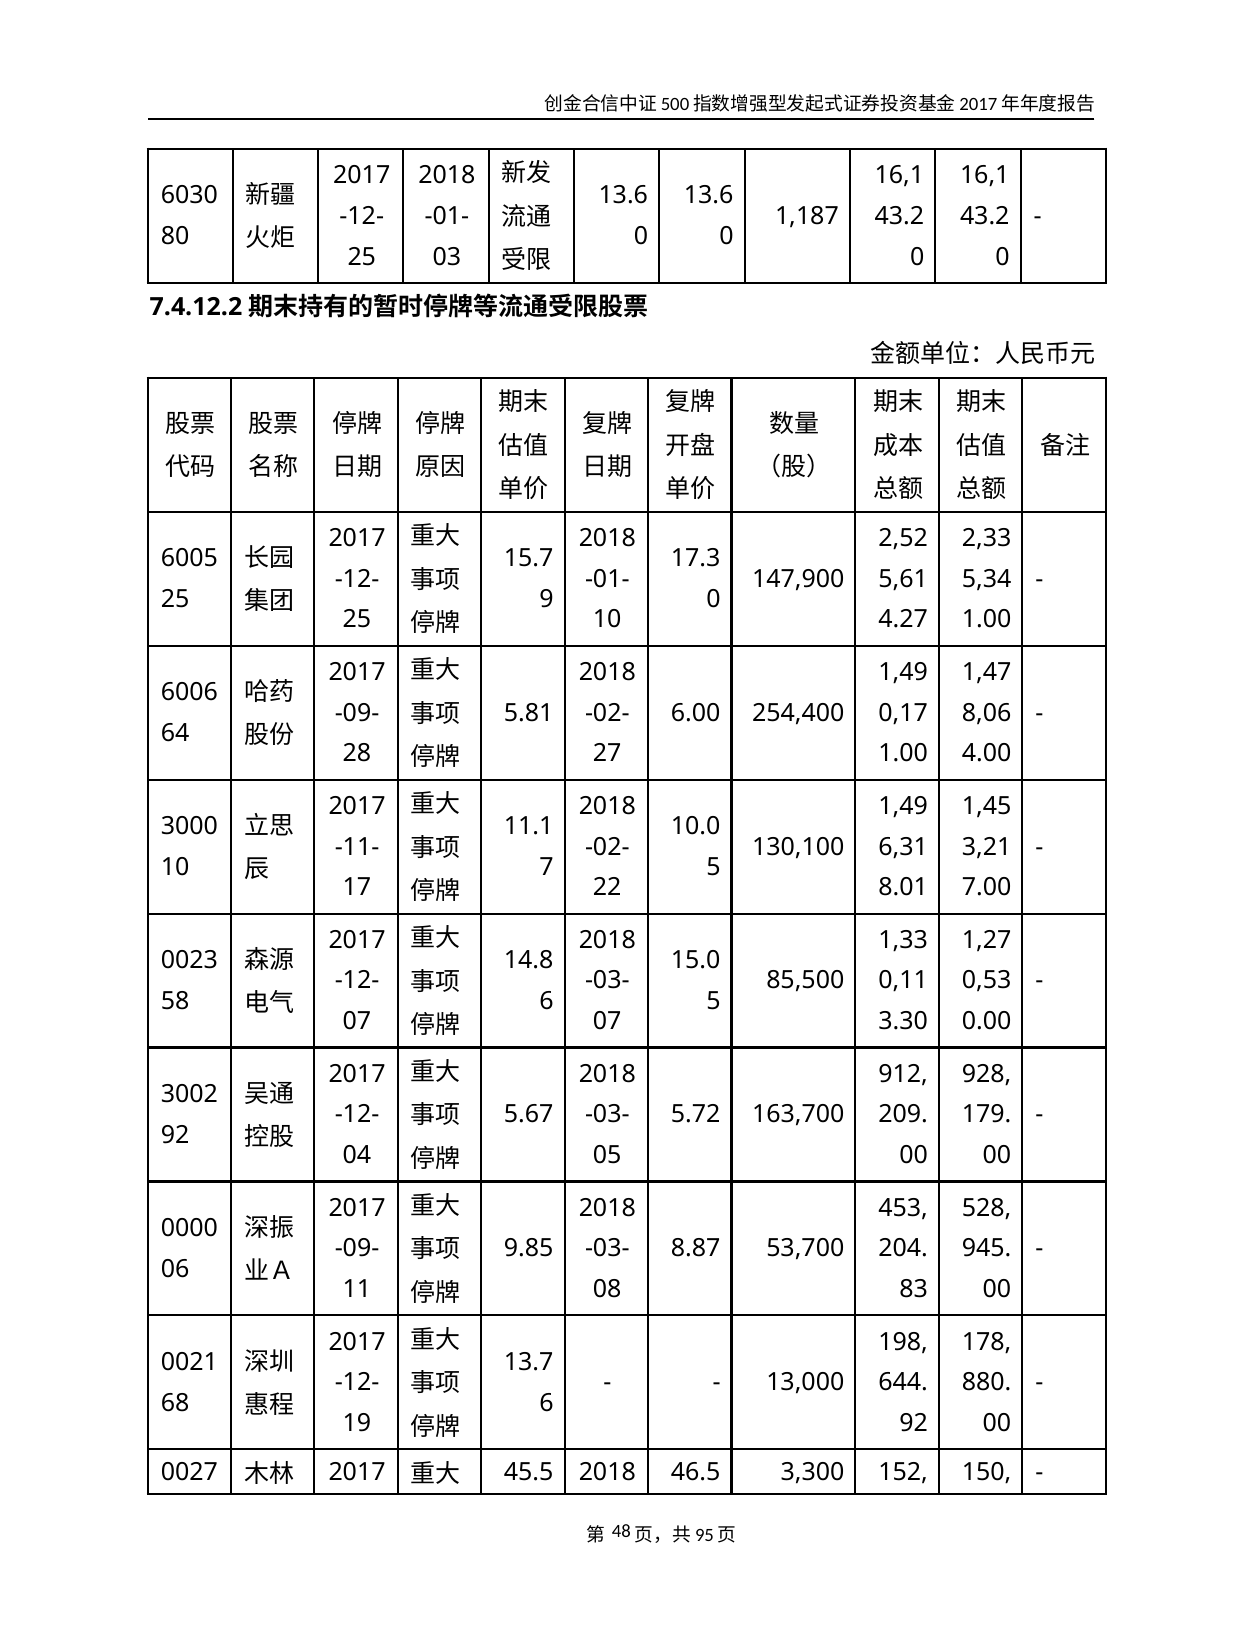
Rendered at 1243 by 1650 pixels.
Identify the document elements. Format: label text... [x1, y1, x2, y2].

table_cell - [1023, 513, 1105, 644]
table_cell 85,500 [733, 915, 854, 1046]
table_cell 5.67 [482, 1049, 564, 1180]
table_cell 2018-02-27 [566, 647, 647, 778]
table_cell 2017-12-19 [315, 1316, 397, 1448]
table_cell 10.05 [649, 781, 730, 912]
table_cell 152,401.00 [856, 1450, 938, 1493]
table_cell - [566, 1316, 647, 1448]
table_cell - [1023, 1049, 1105, 1180]
table_cell 长园集团 [232, 513, 313, 644]
table_cell - [1023, 1316, 1105, 1448]
table_cell 163,700 [733, 1049, 854, 1180]
table_cell 重大事项停牌 [399, 513, 480, 644]
table_cell 15.79 [482, 513, 564, 644]
table_cell 2018-01-05 [566, 1450, 647, 1493]
table_cell 5.81 [482, 647, 564, 778]
table_cell 1,330,113.30 [856, 915, 938, 1046]
table_cell 哈药股份 [232, 647, 313, 778]
table_header 复牌开盘单价 [649, 379, 730, 511]
table_cell 5.72 [649, 1049, 730, 1180]
table_cell 8.87 [649, 1183, 730, 1314]
table_cell 453,204.83 [856, 1183, 938, 1314]
table_cell 2,525,614.27 [856, 513, 938, 644]
table_cell 1,270,530.00 [940, 915, 1021, 1046]
table_cell 2018-02-22 [566, 781, 647, 912]
table_cell 2017-12-25 [319, 150, 402, 282]
table_cell 13.76 [482, 1316, 564, 1448]
table_cell 147,900 [733, 513, 854, 644]
table_cell - [1023, 781, 1105, 912]
table_cell 6.00 [649, 647, 730, 778]
table_cell 912,209.00 [856, 1049, 938, 1180]
table_cell 深振业Ａ [232, 1183, 313, 1314]
table_cell 重大事项停牌 [399, 1049, 480, 1180]
table_cell 2018-03-08 [566, 1183, 647, 1314]
table_cell 森源电气 [232, 915, 313, 1046]
table_header 数量（股） [733, 379, 854, 511]
table_cell 53,700 [733, 1183, 854, 1314]
table_header 停牌日期 [315, 379, 397, 511]
text 7.4.12.2 期末持有的暂时停牌等流通受限股票 [149, 287, 1094, 323]
table_cell 11.17 [482, 781, 564, 912]
table_header 备注 [1023, 379, 1105, 511]
table_cell 13.60 [575, 150, 658, 282]
table_cell 002358 [149, 915, 230, 1046]
table_cell 2018-01-10 [566, 513, 647, 644]
table_header 停牌原因 [399, 379, 480, 511]
table_cell 重大事项停牌 [399, 1316, 480, 1448]
table_cell 重大事项停牌 [399, 1450, 480, 1493]
table_cell 14.86 [482, 915, 564, 1046]
table_cell - [1023, 1450, 1105, 1493]
table_cell 2017-09-28 [315, 647, 397, 778]
table_cell 2018-01-03 [404, 150, 488, 282]
table_header 股票代码 [149, 379, 230, 511]
table_cell 2018-03-05 [566, 1049, 647, 1180]
table_cell 15.05 [649, 915, 730, 1046]
table_cell 重大事项停牌 [399, 781, 480, 912]
table_header 股票名称 [232, 379, 313, 511]
table_cell 603080 [149, 150, 232, 282]
table_cell 1,490,171.00 [856, 647, 938, 778]
table_cell 木林森 [232, 1450, 313, 1493]
table_cell 150,150.00 [940, 1450, 1021, 1493]
table_header 复牌日期 [566, 379, 647, 511]
table_cell - [1023, 647, 1105, 778]
table_cell 000006 [149, 1183, 230, 1314]
table_cell - [1022, 150, 1105, 282]
table_cell 13,000 [733, 1316, 854, 1448]
table_cell - [649, 1316, 730, 1448]
table_cell - [1023, 1183, 1105, 1314]
table_cell 深圳惠程 [232, 1316, 313, 1448]
table_cell 13.60 [660, 150, 744, 282]
table_cell 300292 [149, 1049, 230, 1180]
table_cell 17.30 [649, 513, 730, 644]
table_cell 2017-09-11 [315, 1183, 397, 1314]
table_cell 1,453,217.00 [940, 781, 1021, 912]
table_cell 2017-11-17 [315, 781, 397, 912]
table_cell 130,100 [733, 781, 854, 912]
table_cell 002745 [149, 1450, 230, 1493]
table_cell 9.85 [482, 1183, 564, 1314]
table_cell 1,496,318.01 [856, 781, 938, 912]
table_cell 2,335,341.00 [940, 513, 1021, 644]
table_cell 2017-12-07 [315, 915, 397, 1046]
table_cell 1,187 [746, 150, 849, 282]
table_cell 45.50 [482, 1450, 564, 1493]
table_cell - [1023, 915, 1105, 1046]
table_cell 46.50 [649, 1450, 730, 1493]
table_cell 254,400 [733, 647, 854, 778]
table_cell 928,179.00 [940, 1049, 1021, 1180]
table_cell 2017-12-04 [315, 1049, 397, 1180]
table_cell 重大事项停牌 [399, 1183, 480, 1314]
table_cell 新发流通受限 [490, 150, 573, 282]
table_cell 2017-12-28 [315, 1450, 397, 1493]
table_cell 528,945.00 [940, 1183, 1021, 1314]
table_cell 立思辰 [232, 781, 313, 912]
table_cell 2018-03-07 [566, 915, 647, 1046]
table_cell 16,143.20 [851, 150, 934, 282]
table_header 期末估值总额 [940, 379, 1021, 511]
text 金额单位：人民币元 [149, 333, 1094, 369]
table_cell 178,880.00 [940, 1316, 1021, 1448]
table_cell 2017-12-25 [315, 513, 397, 644]
table_cell 600664 [149, 647, 230, 778]
table_header 期末估值单价 [482, 379, 564, 511]
table_cell 3,300 [733, 1450, 854, 1493]
table_cell 新疆火炬 [234, 150, 317, 282]
table_cell 198,644.92 [856, 1316, 938, 1448]
table_cell 002168 [149, 1316, 230, 1448]
table_cell 吴通控股 [232, 1049, 313, 1180]
table_cell 重大事项停牌 [399, 647, 480, 778]
table_cell 1,478,064.00 [940, 647, 1021, 778]
table_header 期末成本总额 [856, 379, 938, 511]
table_cell 600525 [149, 513, 230, 644]
table_cell 重大事项停牌 [399, 915, 480, 1046]
table_cell 16,143.20 [936, 150, 1020, 282]
table_cell 300010 [149, 781, 230, 912]
